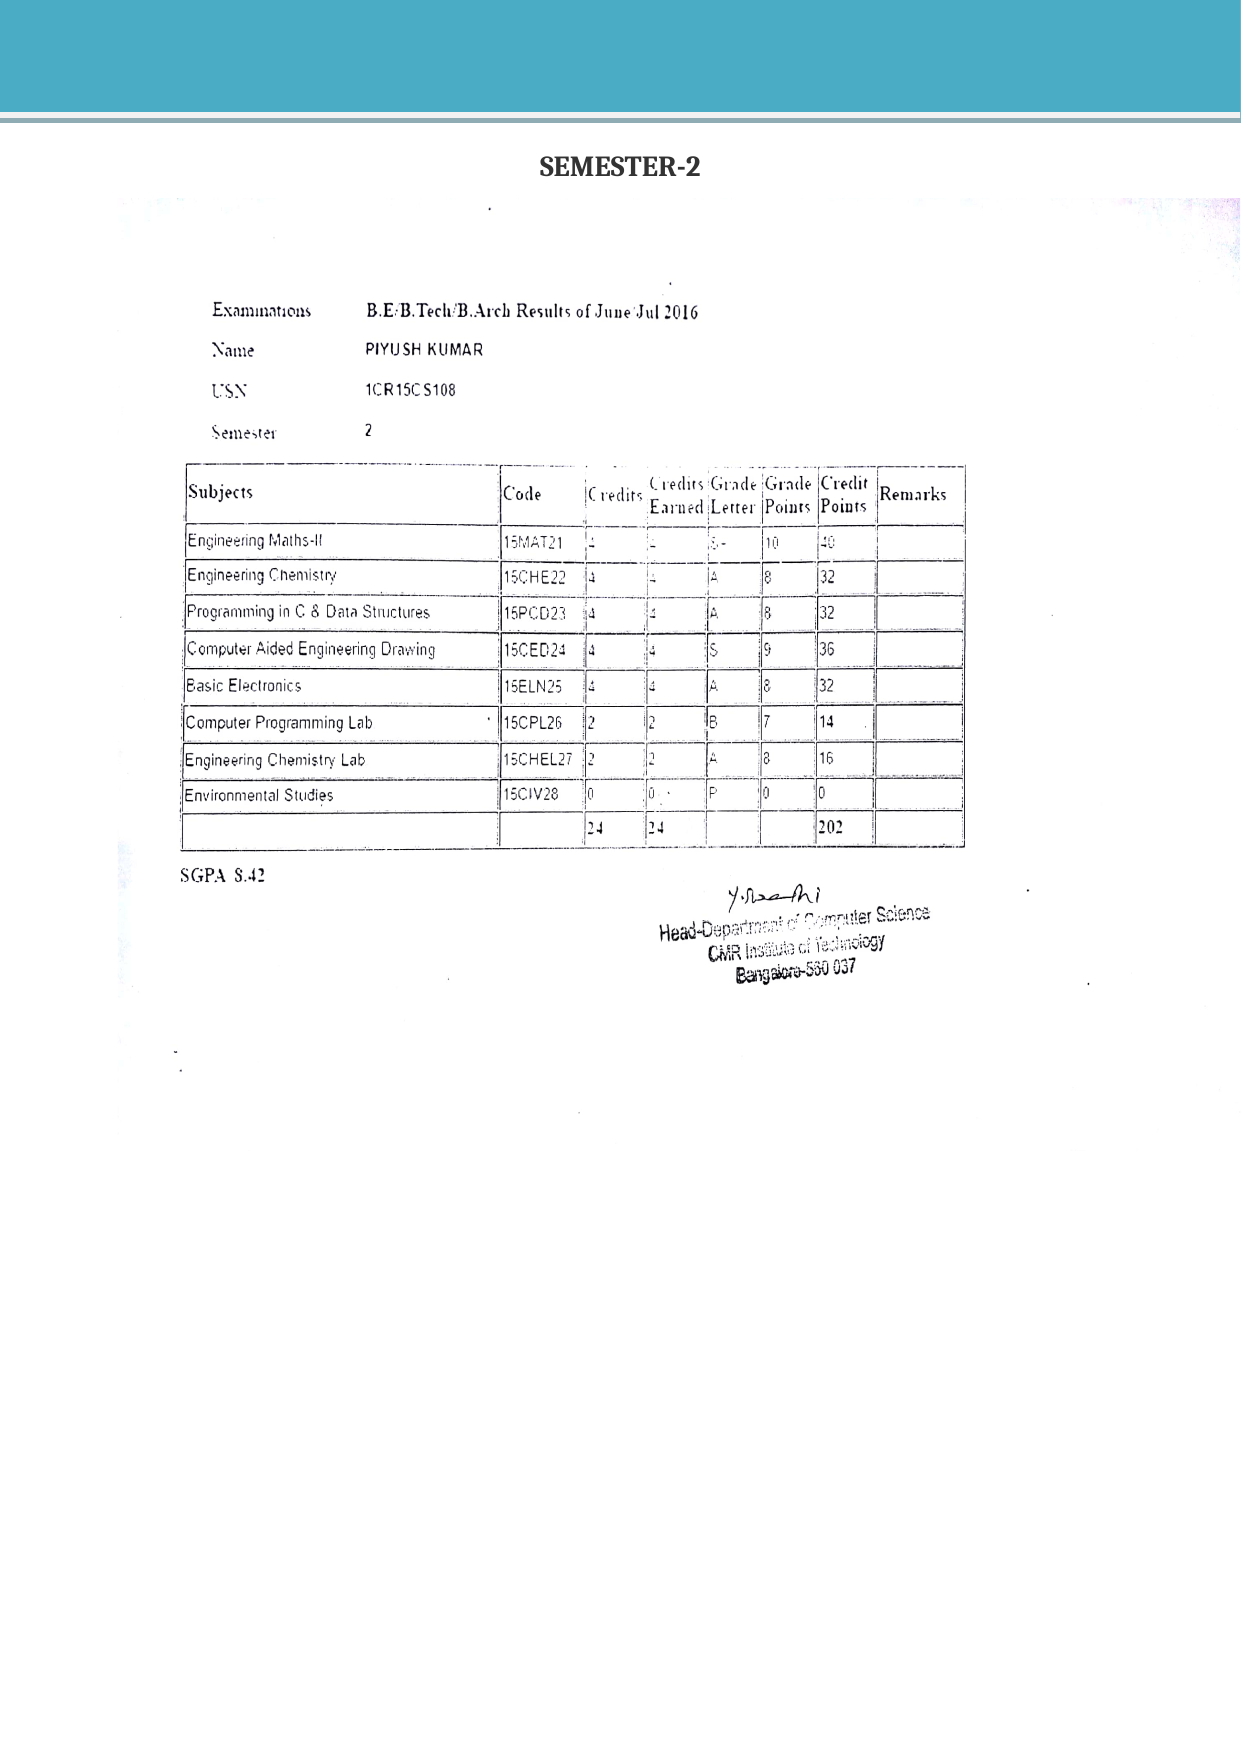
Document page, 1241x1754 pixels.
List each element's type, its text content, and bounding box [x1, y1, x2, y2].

text SEMESTER-2 [118, 150, 1122, 198]
picture [118, 198, 1241, 1150]
